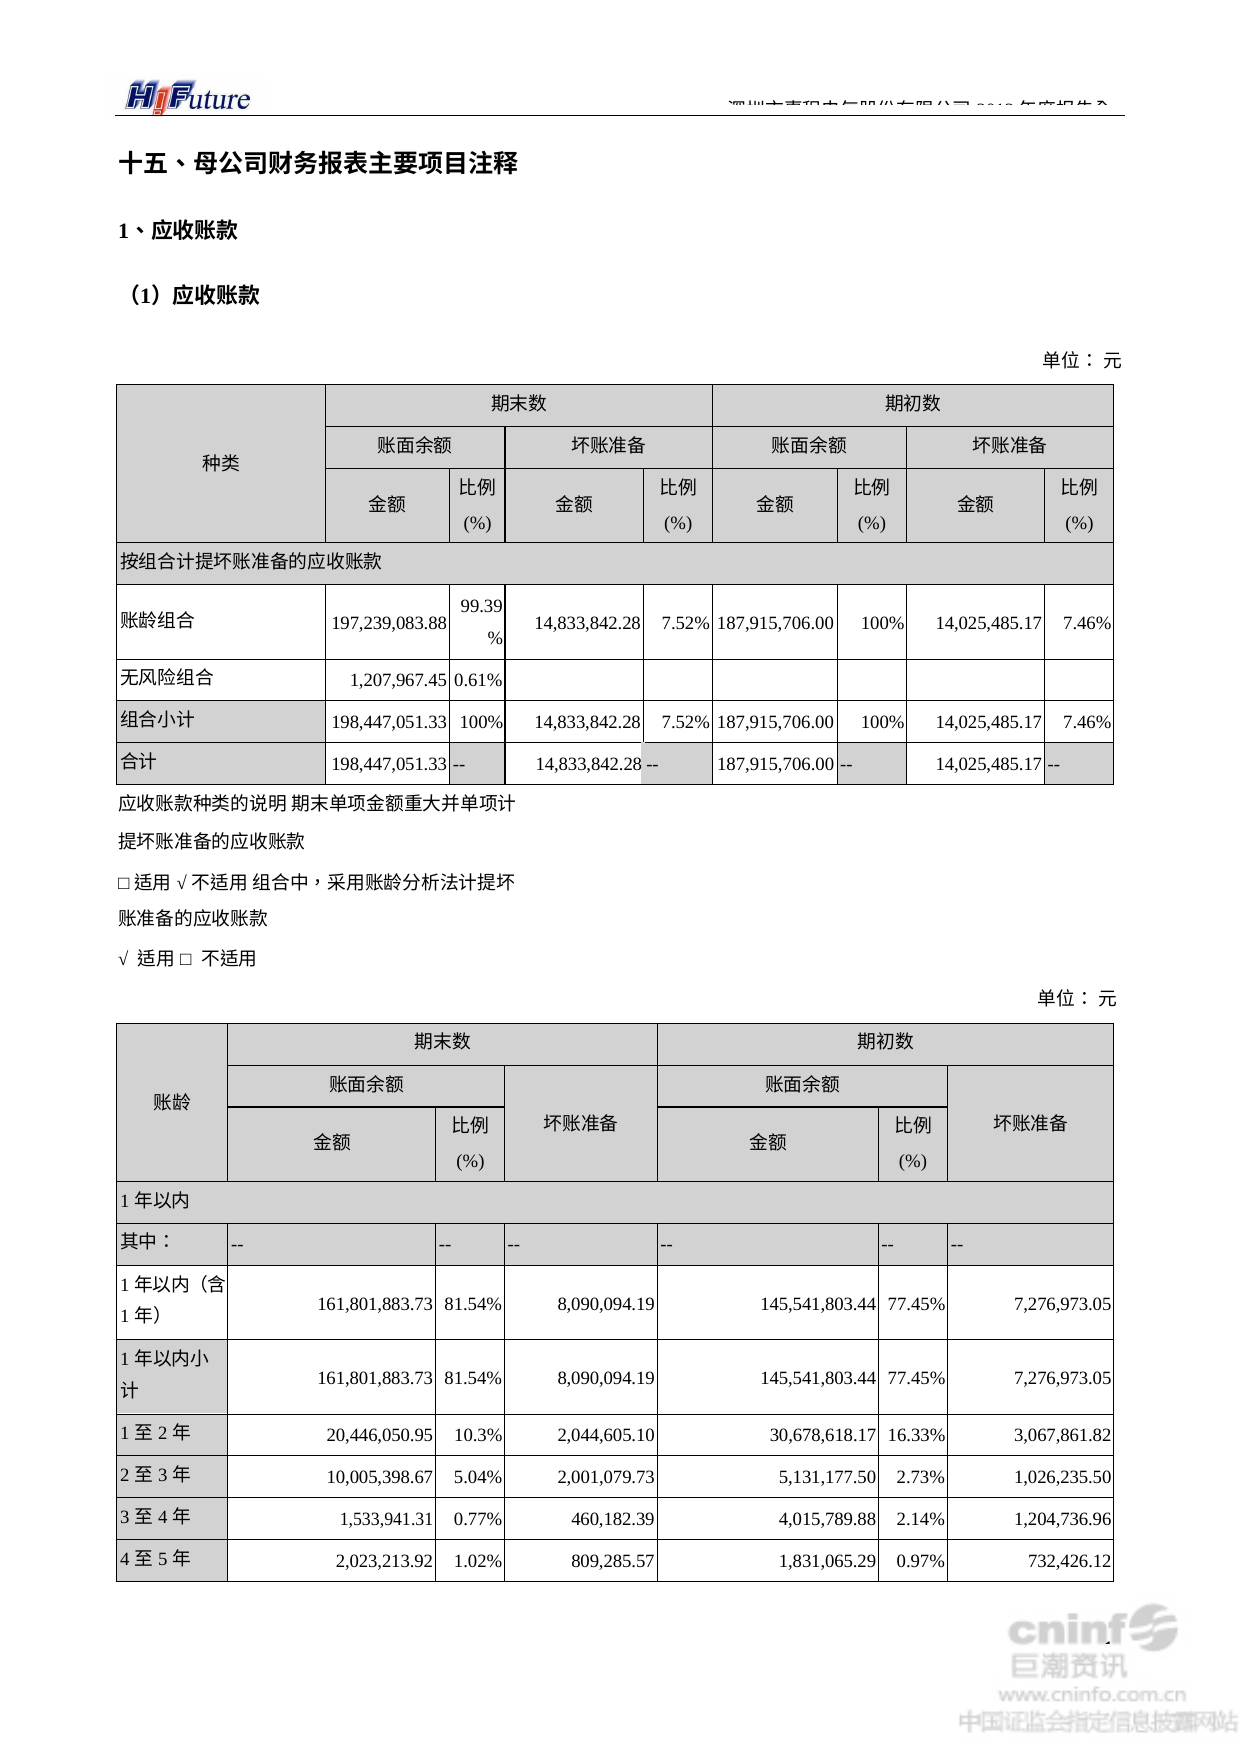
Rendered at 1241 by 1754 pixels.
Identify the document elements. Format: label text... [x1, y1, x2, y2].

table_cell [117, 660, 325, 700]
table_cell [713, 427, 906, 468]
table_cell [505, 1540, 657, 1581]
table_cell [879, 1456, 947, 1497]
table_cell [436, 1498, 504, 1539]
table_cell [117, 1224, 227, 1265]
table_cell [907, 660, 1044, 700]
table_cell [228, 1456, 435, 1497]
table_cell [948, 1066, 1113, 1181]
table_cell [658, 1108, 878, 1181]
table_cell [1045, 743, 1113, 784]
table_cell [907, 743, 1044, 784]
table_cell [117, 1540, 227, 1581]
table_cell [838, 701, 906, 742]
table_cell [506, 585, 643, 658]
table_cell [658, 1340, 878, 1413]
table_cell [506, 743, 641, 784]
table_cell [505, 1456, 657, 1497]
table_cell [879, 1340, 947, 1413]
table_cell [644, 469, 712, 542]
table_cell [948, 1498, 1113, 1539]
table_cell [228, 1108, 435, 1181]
text √ 适用 □ 不适用 [118, 946, 532, 971]
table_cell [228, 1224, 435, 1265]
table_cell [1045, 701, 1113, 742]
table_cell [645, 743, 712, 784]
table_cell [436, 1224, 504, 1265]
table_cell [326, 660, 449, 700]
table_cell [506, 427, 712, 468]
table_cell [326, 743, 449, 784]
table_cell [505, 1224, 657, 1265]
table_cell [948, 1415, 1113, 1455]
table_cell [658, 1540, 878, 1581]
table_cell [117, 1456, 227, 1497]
picture [958, 1593, 1241, 1754]
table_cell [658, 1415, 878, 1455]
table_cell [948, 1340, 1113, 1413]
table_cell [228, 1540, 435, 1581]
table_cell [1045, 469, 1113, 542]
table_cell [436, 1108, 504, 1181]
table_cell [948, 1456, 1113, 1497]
text 单位： 元 [1037, 985, 1240, 1011]
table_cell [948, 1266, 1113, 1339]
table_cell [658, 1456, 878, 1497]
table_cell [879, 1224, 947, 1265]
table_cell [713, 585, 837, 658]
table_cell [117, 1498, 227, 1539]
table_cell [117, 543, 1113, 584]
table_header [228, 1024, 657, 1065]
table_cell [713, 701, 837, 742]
text □ 适用 √ 不适用 组合中，采用账龄分析法计提坏账准备的应收账款 [118, 869, 532, 931]
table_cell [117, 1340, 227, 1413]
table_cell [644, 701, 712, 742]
picture [105, 74, 266, 120]
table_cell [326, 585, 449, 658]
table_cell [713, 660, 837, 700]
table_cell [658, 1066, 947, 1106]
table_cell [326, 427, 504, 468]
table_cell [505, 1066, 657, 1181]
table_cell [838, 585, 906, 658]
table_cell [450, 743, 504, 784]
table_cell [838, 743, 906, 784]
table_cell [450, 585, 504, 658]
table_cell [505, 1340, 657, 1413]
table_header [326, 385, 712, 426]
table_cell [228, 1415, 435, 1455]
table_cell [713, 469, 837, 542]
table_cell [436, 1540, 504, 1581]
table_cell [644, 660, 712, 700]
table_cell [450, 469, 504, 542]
subtitle 1、应收账款 [118, 216, 570, 245]
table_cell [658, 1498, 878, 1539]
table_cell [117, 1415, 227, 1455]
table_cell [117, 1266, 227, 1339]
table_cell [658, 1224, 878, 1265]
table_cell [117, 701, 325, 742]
subtitle 十五、母公司财务报表主要项目注释 [118, 146, 570, 180]
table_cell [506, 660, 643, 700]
subtitle （1）应收账款 [118, 280, 570, 310]
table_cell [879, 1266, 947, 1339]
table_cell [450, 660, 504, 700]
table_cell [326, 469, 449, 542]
text 单位： 元 [94, 347, 1122, 372]
text 应收账款种类的说明 期末单项金额重大并单项计提坏账准备的应收账款 [118, 790, 532, 854]
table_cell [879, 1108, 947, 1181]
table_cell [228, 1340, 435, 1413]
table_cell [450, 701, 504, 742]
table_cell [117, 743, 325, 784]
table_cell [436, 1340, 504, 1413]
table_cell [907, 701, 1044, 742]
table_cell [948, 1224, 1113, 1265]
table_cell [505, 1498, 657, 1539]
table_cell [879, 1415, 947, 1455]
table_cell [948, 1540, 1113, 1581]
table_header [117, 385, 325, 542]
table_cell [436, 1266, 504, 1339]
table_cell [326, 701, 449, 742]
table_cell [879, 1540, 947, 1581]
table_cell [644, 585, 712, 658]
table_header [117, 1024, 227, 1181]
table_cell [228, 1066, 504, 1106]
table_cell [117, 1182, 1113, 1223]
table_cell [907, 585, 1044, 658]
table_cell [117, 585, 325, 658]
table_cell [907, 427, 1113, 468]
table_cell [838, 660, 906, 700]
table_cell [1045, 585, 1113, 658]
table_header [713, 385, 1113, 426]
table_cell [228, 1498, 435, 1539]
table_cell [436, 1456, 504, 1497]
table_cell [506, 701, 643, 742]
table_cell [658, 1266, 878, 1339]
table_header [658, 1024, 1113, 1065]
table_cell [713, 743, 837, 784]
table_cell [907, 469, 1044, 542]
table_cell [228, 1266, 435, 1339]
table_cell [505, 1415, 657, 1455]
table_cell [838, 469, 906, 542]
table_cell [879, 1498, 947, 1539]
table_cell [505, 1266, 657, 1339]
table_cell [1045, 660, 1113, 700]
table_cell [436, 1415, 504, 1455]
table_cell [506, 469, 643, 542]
